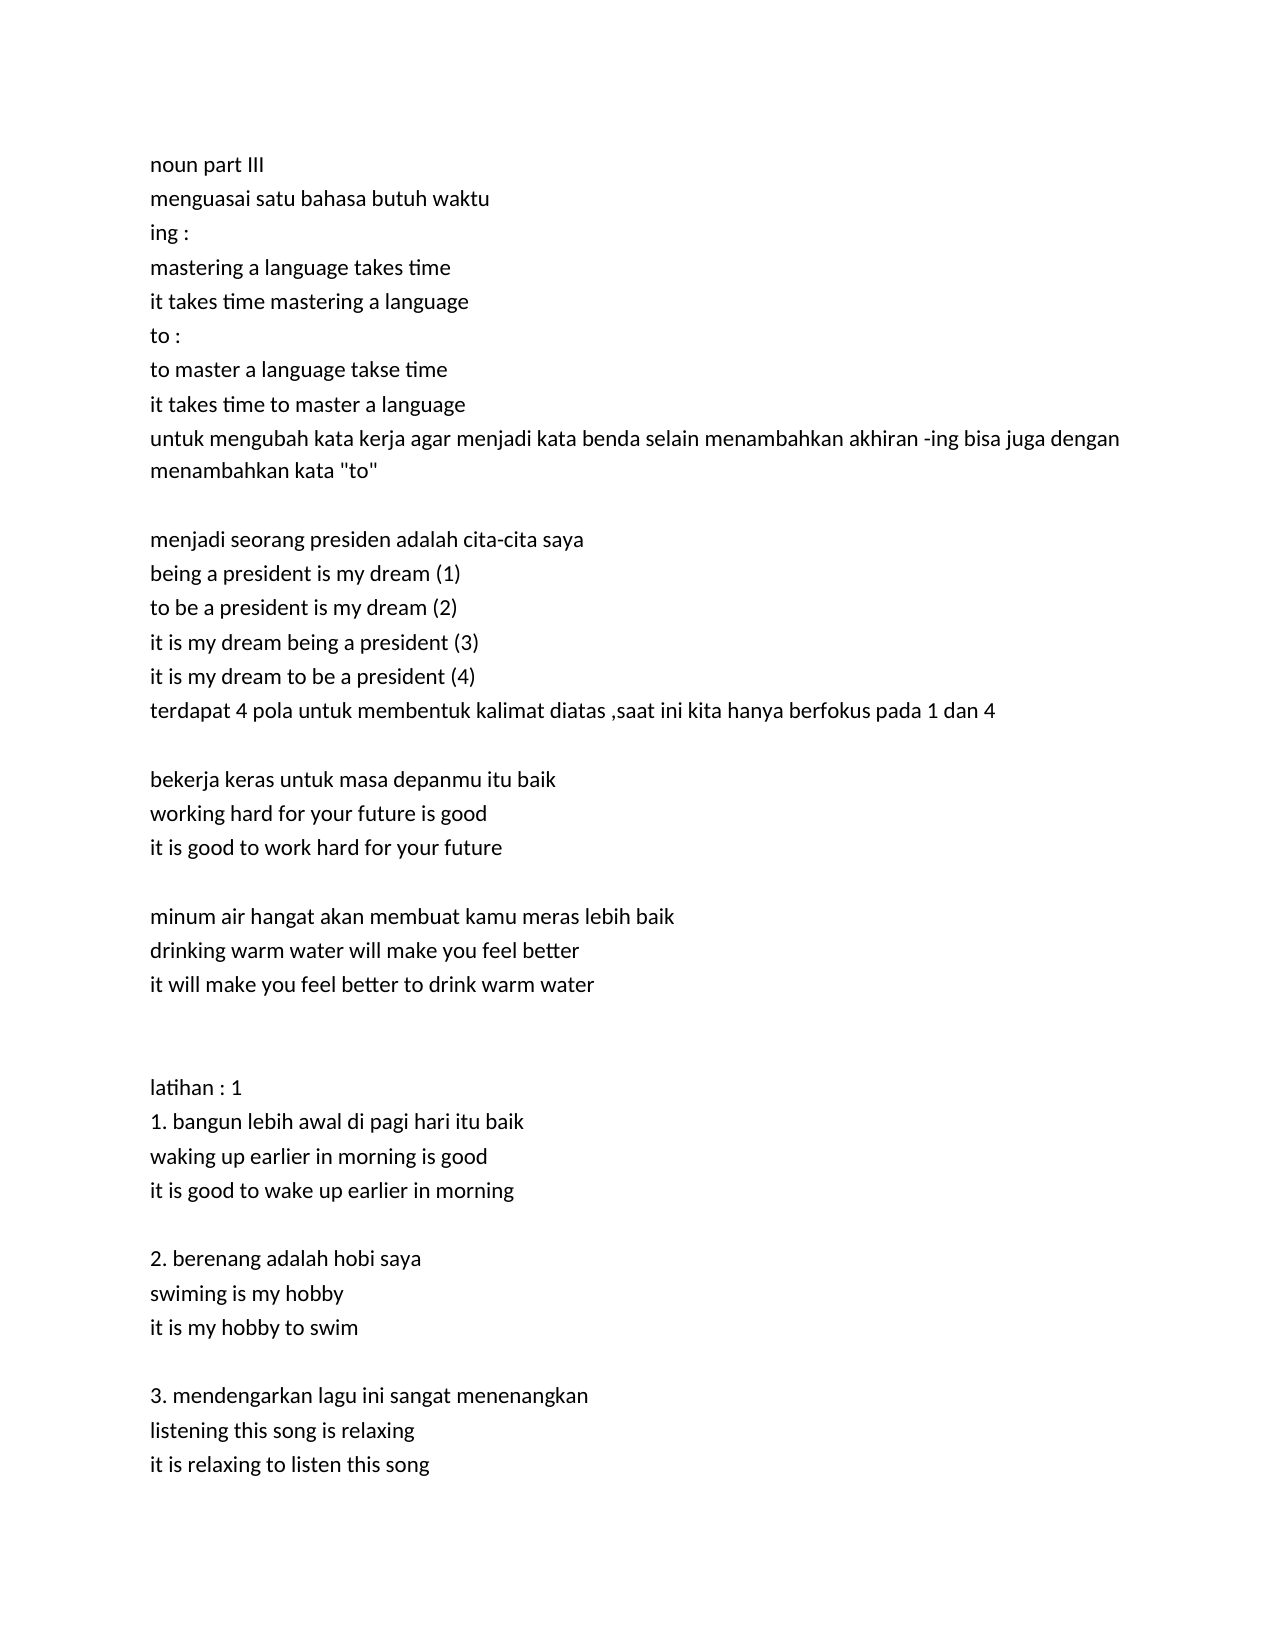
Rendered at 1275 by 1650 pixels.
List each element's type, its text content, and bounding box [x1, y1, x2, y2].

text menguasai satu bahasa butuh waktu [150, 184, 1125, 212]
text it is good to work hard for your future [150, 833, 1125, 861]
text it is my dream being a president (3) [150, 628, 1125, 656]
text drinking warm water will make you feel better [150, 936, 1125, 964]
text 2. berenang adalah hobi saya [150, 1244, 1125, 1273]
text it will make you feel better to drink warm water [150, 970, 1125, 998]
text to be a president is my dream (2) [150, 593, 1125, 621]
text mastering a language takes time [150, 253, 1125, 281]
text working hard for your future is good [150, 799, 1125, 827]
text to : [150, 321, 1125, 349]
text being a president is my dream (1) [150, 559, 1125, 587]
text it is good to wake up earlier in morning [150, 1176, 1125, 1204]
text noun part III [150, 150, 1125, 178]
text swiming is my hobby [150, 1279, 1125, 1307]
text minum air hangat akan membuat kamu meras lebih baik [150, 902, 1125, 930]
text terdapat 4 pola untuk membentuk kalimat diatas ,saat ini kita hanya berfokus pada 1 dan 4 [150, 696, 1125, 724]
text menjadi seorang presiden adalah cita-cita saya [150, 525, 1125, 553]
text 1. bangun lebih awal di pagi hari itu baik [150, 1107, 1125, 1136]
text untuk mengubah kata kerja agar menjadi kata benda selain menambahkan akhiran -ing bisa juga dengan menambahkan kata "to" [150, 424, 1125, 484]
text it takes time to master a language [150, 390, 1125, 418]
text latihan : 1 [150, 1073, 1125, 1101]
text waking up earlier in morning is good [150, 1142, 1125, 1170]
text to master a language takse time [150, 356, 1125, 384]
text it takes time mastering a language [150, 287, 1125, 315]
text it is my dream to be a president (4) [150, 662, 1125, 690]
text 3. mendengarkan lagu ini sangat menenangkan [150, 1382, 1125, 1410]
text it is my hobby to swim [150, 1313, 1125, 1341]
text listening this song is relaxing [150, 1416, 1125, 1444]
text ing : [150, 218, 1125, 247]
text it is relaxing to listen this song [150, 1450, 1125, 1478]
text bekerja keras untuk masa depanmu itu baik [150, 765, 1125, 793]
